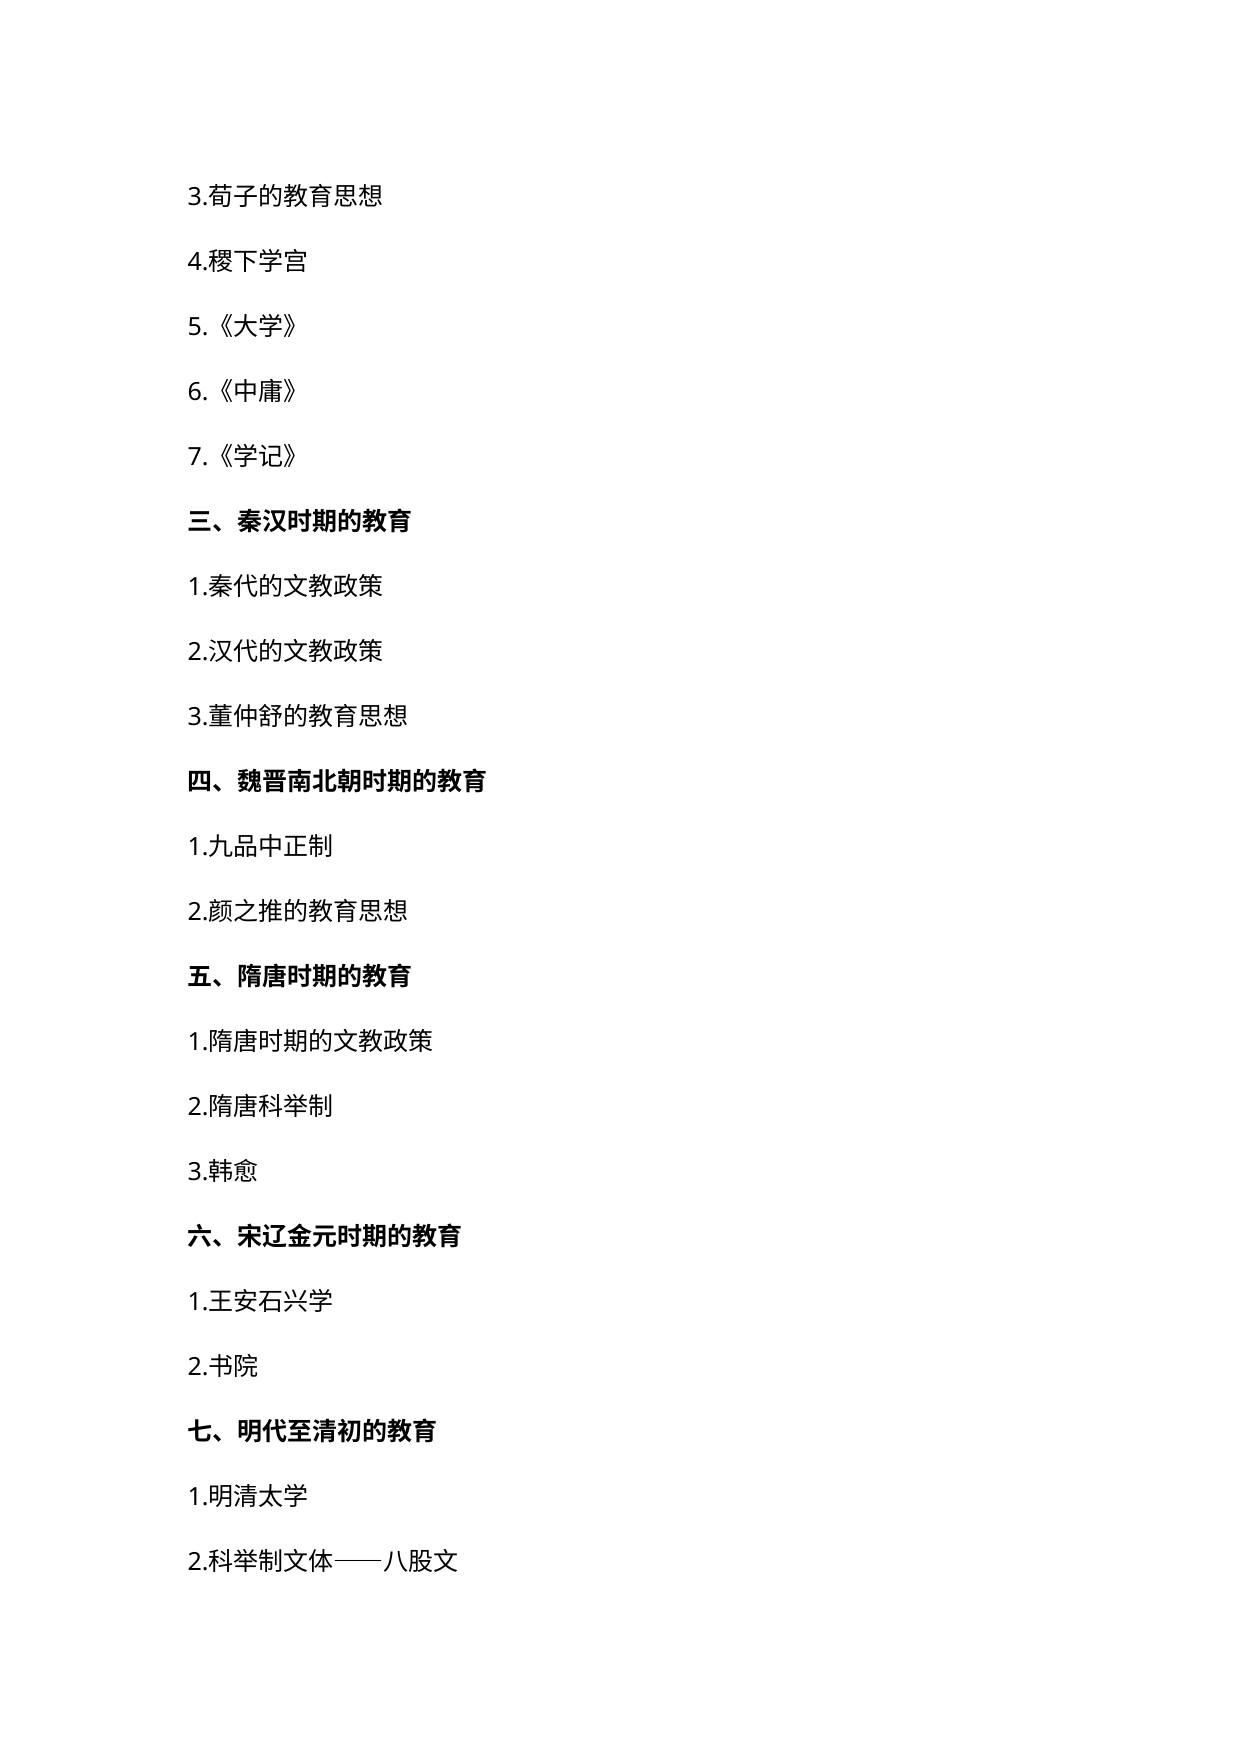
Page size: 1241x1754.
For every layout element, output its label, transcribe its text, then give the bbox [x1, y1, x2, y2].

text 七、明代至清初的教育 [187, 1397, 1053, 1462]
text 1.明清太学 [187, 1462, 1053, 1527]
text 4.稷下学宫 [187, 227, 1053, 292]
text 2.隋唐科举制 [187, 1072, 1053, 1137]
text 2.颜之推的教育思想 [187, 877, 1053, 942]
text 六、宋辽金元时期的教育 [187, 1202, 1053, 1267]
text 四、魏晋南北朝时期的教育 [187, 747, 1053, 812]
text 3.荀子的教育思想 [187, 162, 1053, 227]
text 1.王安石兴学 [187, 1267, 1053, 1332]
text 3.董仲舒的教育思想 [187, 682, 1053, 747]
text 6.《中庸》 [187, 357, 1053, 422]
text 1.秦代的文教政策 [187, 552, 1053, 617]
text 3.韩愈 [187, 1137, 1053, 1202]
text 三、秦汉时期的教育 [187, 487, 1053, 552]
text 7.《学记》 [187, 422, 1053, 487]
text 1.九品中正制 [187, 812, 1053, 877]
text 1.隋唐时期的文教政策 [187, 1007, 1053, 1072]
text 五、隋唐时期的教育 [187, 942, 1053, 1007]
text 2.科举制文体——八股文 [187, 1527, 1053, 1592]
text 2.书院 [187, 1332, 1053, 1397]
text 2.汉代的文教政策 [187, 617, 1053, 682]
text 5.《大学》 [187, 292, 1053, 357]
